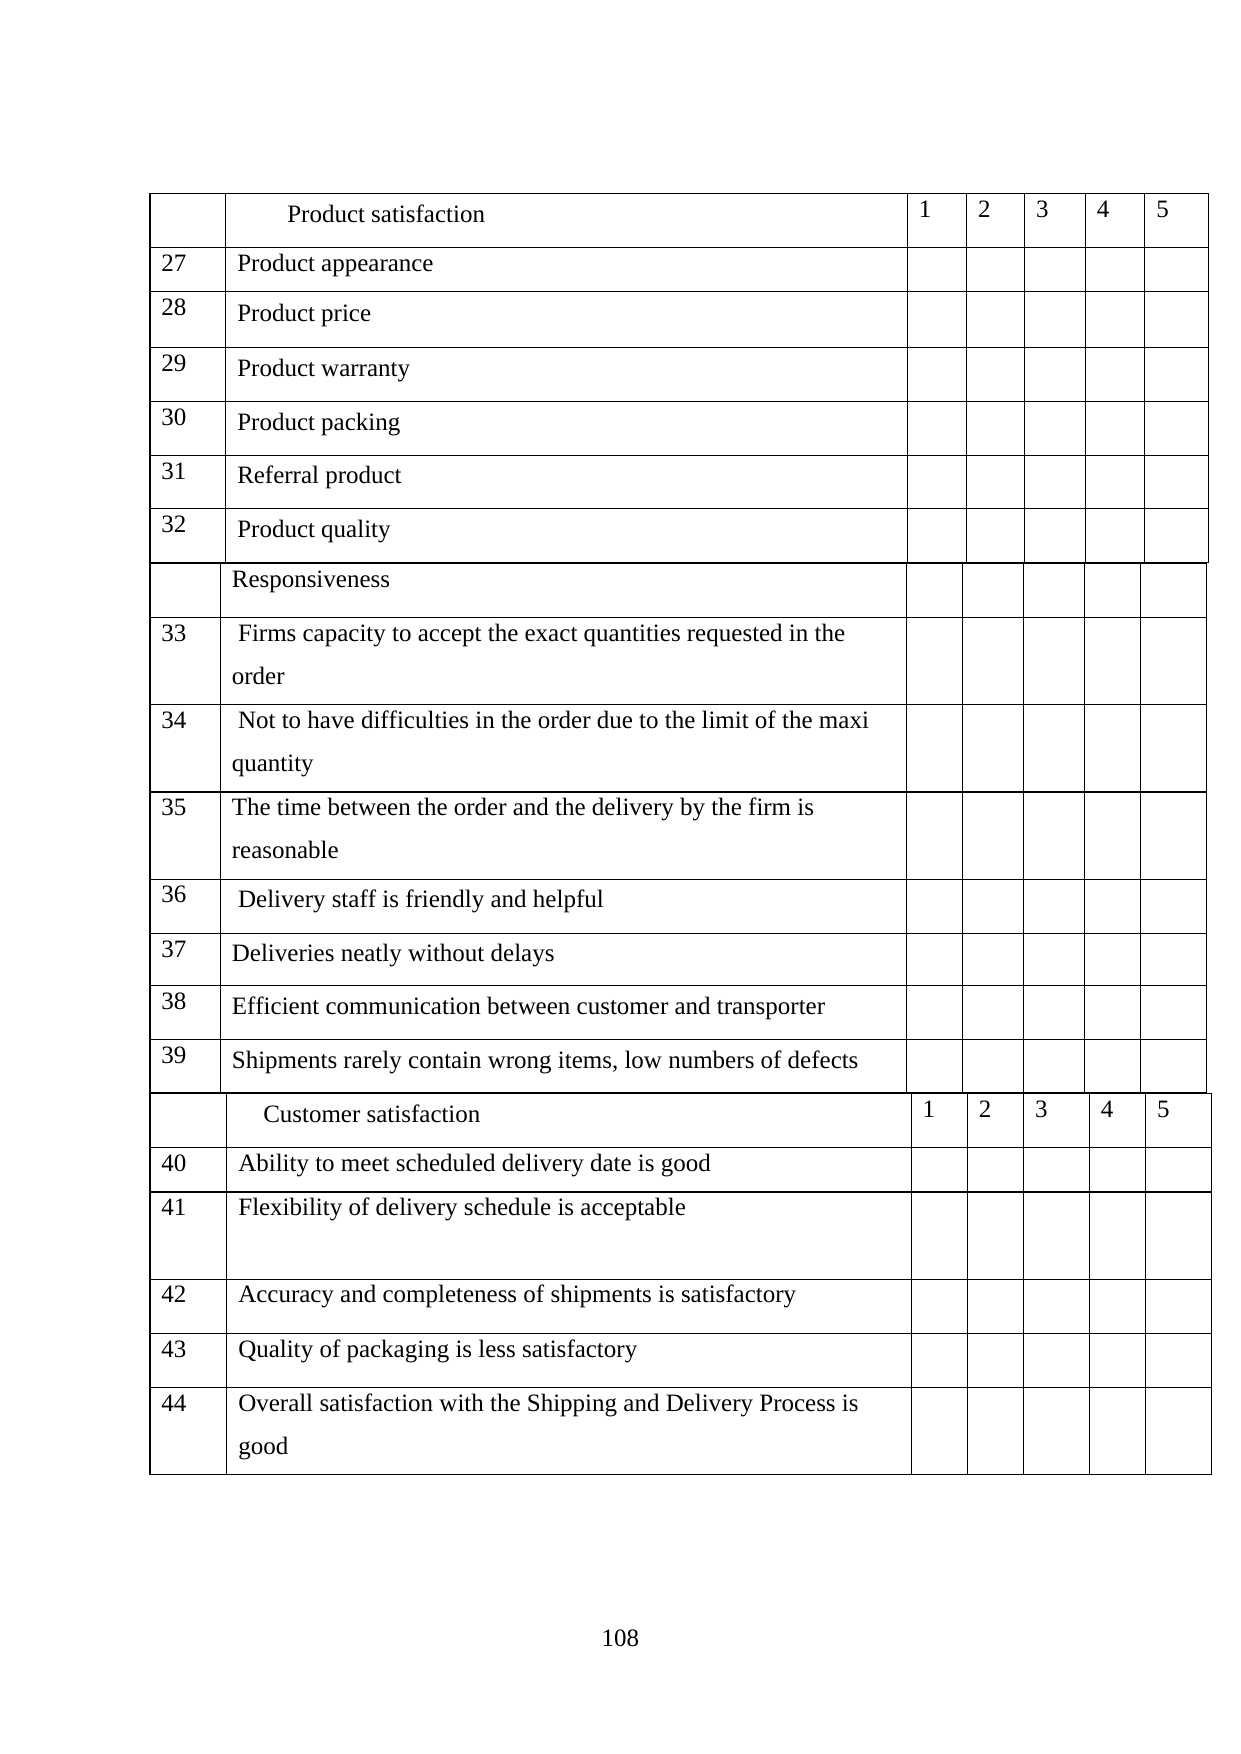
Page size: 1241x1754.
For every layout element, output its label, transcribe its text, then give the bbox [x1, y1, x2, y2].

table_cell [967, 292, 1024, 347]
table_cell 33 [151, 618, 220, 704]
table_cell [912, 1193, 967, 1278]
table_cell Overall satisfaction with the Shipping and Delivery Process is good [227, 1388, 911, 1474]
table_cell [1024, 1148, 1089, 1191]
table_header Responsiveness [221, 564, 906, 617]
table_cell [963, 618, 1023, 704]
table_cell [968, 1193, 1023, 1278]
table_cell [908, 292, 966, 347]
table_cell [968, 1280, 1023, 1333]
table_cell [1025, 348, 1085, 401]
table_cell [1090, 1334, 1145, 1387]
table_cell [1085, 880, 1140, 933]
table_header 1 [912, 1094, 967, 1147]
table_cell [967, 348, 1024, 401]
table_header 3 [1025, 194, 1085, 247]
table_cell [1086, 348, 1144, 401]
table_cell [1086, 509, 1144, 562]
table_header 2 [967, 194, 1024, 247]
table_cell [1146, 1280, 1211, 1333]
table_cell [1145, 509, 1208, 562]
table_cell [967, 248, 1024, 291]
table_cell [1025, 456, 1085, 508]
table_cell [1090, 1193, 1145, 1278]
table_cell [912, 1280, 967, 1333]
table_cell [1090, 1388, 1145, 1474]
table_cell Firms capacity to accept the exact quantities requested in the order [221, 618, 906, 704]
table_cell [1025, 292, 1085, 347]
table_cell 27 [151, 248, 225, 291]
table_cell [1146, 1334, 1211, 1387]
table_header [151, 1094, 226, 1147]
table_cell [907, 934, 962, 985]
table_cell [1025, 248, 1085, 291]
table_header [151, 194, 225, 247]
table_cell Quality of packaging is less satisfactory [227, 1334, 911, 1387]
table_cell [967, 402, 1024, 455]
table_cell 29 [151, 348, 225, 401]
table_cell [963, 793, 1023, 878]
table_cell Product price [226, 292, 907, 347]
table_cell [1141, 986, 1206, 1039]
table_cell [1145, 402, 1208, 455]
table_cell Referral product [226, 456, 907, 508]
table_cell [963, 1040, 1023, 1092]
table_cell [1024, 1334, 1089, 1387]
table_cell [967, 456, 1024, 508]
table_header [1141, 564, 1206, 617]
table_cell Shipments rarely contain wrong items, low numbers of defects [221, 1040, 906, 1092]
table_cell [1024, 1193, 1089, 1278]
table_cell [1085, 986, 1140, 1039]
table_cell [1024, 1040, 1084, 1092]
table_cell [1085, 618, 1140, 704]
table_cell Product warranty [226, 348, 907, 401]
table_cell 40 [151, 1148, 226, 1191]
table_cell [963, 880, 1023, 933]
table_cell [1085, 934, 1140, 985]
table_cell [1086, 402, 1144, 455]
table_cell [1146, 1193, 1211, 1278]
table_cell 39 [151, 1040, 220, 1092]
table_cell 43 [151, 1334, 226, 1387]
table_cell Delivery staff is friendly and helpful [221, 880, 906, 933]
table_cell Product packing [226, 402, 907, 455]
table_cell [908, 402, 966, 455]
table_cell 42 [151, 1280, 226, 1333]
table_cell [1085, 793, 1140, 878]
table_cell [1141, 705, 1206, 791]
table_cell [968, 1388, 1023, 1474]
table_cell [1141, 793, 1206, 878]
table_cell [1145, 292, 1208, 347]
table_header Customer satisfaction [227, 1094, 911, 1147]
table_cell [907, 1040, 962, 1092]
table_header 1 [908, 194, 966, 247]
table_cell 35 [151, 793, 220, 878]
table_cell [1086, 456, 1144, 508]
table_cell [912, 1388, 967, 1474]
table_cell 32 [151, 509, 225, 562]
table_cell [1145, 456, 1208, 508]
table_cell [908, 248, 966, 291]
table_cell [1141, 934, 1206, 985]
table_cell Efficient communication between customer and transporter [221, 986, 906, 1039]
table_cell 34 [151, 705, 220, 791]
table_cell [1024, 793, 1084, 878]
table_cell [963, 705, 1023, 791]
table_cell 38 [151, 986, 220, 1039]
table_cell [912, 1148, 967, 1191]
table_cell [1024, 880, 1084, 933]
table_cell 44 [151, 1388, 226, 1474]
table_cell [1090, 1280, 1145, 1333]
table_header 3 [1024, 1094, 1089, 1147]
table_cell [967, 509, 1024, 562]
table_cell [1086, 248, 1144, 291]
table_cell [908, 348, 966, 401]
table_cell Deliveries neatly without delays [221, 934, 906, 985]
table_cell [963, 934, 1023, 985]
table_header [151, 564, 220, 617]
table_cell 41 [151, 1193, 226, 1278]
table_cell [912, 1334, 967, 1387]
table_cell [968, 1334, 1023, 1387]
table_cell 37 [151, 934, 220, 985]
table_cell The time between the order and the delivery by the firm is reasonable [221, 793, 906, 878]
table_cell Product quality [226, 509, 907, 562]
table_cell 36 [151, 880, 220, 933]
table_cell [1025, 402, 1085, 455]
table_header [1024, 564, 1084, 617]
table_cell 31 [151, 456, 225, 508]
table_cell [1141, 880, 1206, 933]
table_cell [907, 880, 962, 933]
table_cell Ability to meet scheduled delivery date is good [227, 1148, 911, 1191]
table_cell [1146, 1148, 1211, 1191]
table_cell [1141, 618, 1206, 704]
table_cell [907, 705, 962, 791]
table_cell [1146, 1388, 1211, 1474]
table_cell [968, 1148, 1023, 1191]
table_header 5 [1146, 1094, 1211, 1147]
table_cell 28 [151, 292, 225, 347]
table_cell [1025, 509, 1085, 562]
table_cell [1086, 292, 1144, 347]
table_header [907, 564, 962, 617]
table_header 4 [1086, 194, 1144, 247]
table_cell Product appearance [226, 248, 907, 291]
table_cell [1024, 986, 1084, 1039]
table_header 2 [968, 1094, 1023, 1147]
table_cell [1090, 1148, 1145, 1191]
table_cell 30 [151, 402, 225, 455]
table_cell [1024, 1388, 1089, 1474]
table_cell [1024, 934, 1084, 985]
table_cell [1024, 705, 1084, 791]
table_cell Accuracy and completeness of shipments is satisfactory [227, 1280, 911, 1333]
table_header [1085, 564, 1140, 617]
table_header 4 [1090, 1094, 1145, 1147]
table_header Product satisfaction [226, 194, 907, 247]
table_cell [1145, 248, 1208, 291]
table_header [963, 564, 1023, 617]
table_header 5 [1145, 194, 1208, 247]
table_cell Flexibility of delivery schedule is acceptable [227, 1193, 911, 1278]
table_cell [1085, 705, 1140, 791]
table_cell [908, 509, 966, 562]
table_cell [908, 456, 966, 508]
table_cell [963, 986, 1023, 1039]
table_cell [1141, 1040, 1206, 1092]
table_cell [1085, 1040, 1140, 1092]
table_cell [907, 793, 962, 878]
table_cell [1145, 348, 1208, 401]
table_cell Not to have difficulties in the order due to the limit of the maxi quantity [221, 705, 906, 791]
table_cell [1024, 618, 1084, 704]
table_cell [1024, 1280, 1089, 1333]
table_cell [907, 986, 962, 1039]
table_cell [907, 618, 962, 704]
